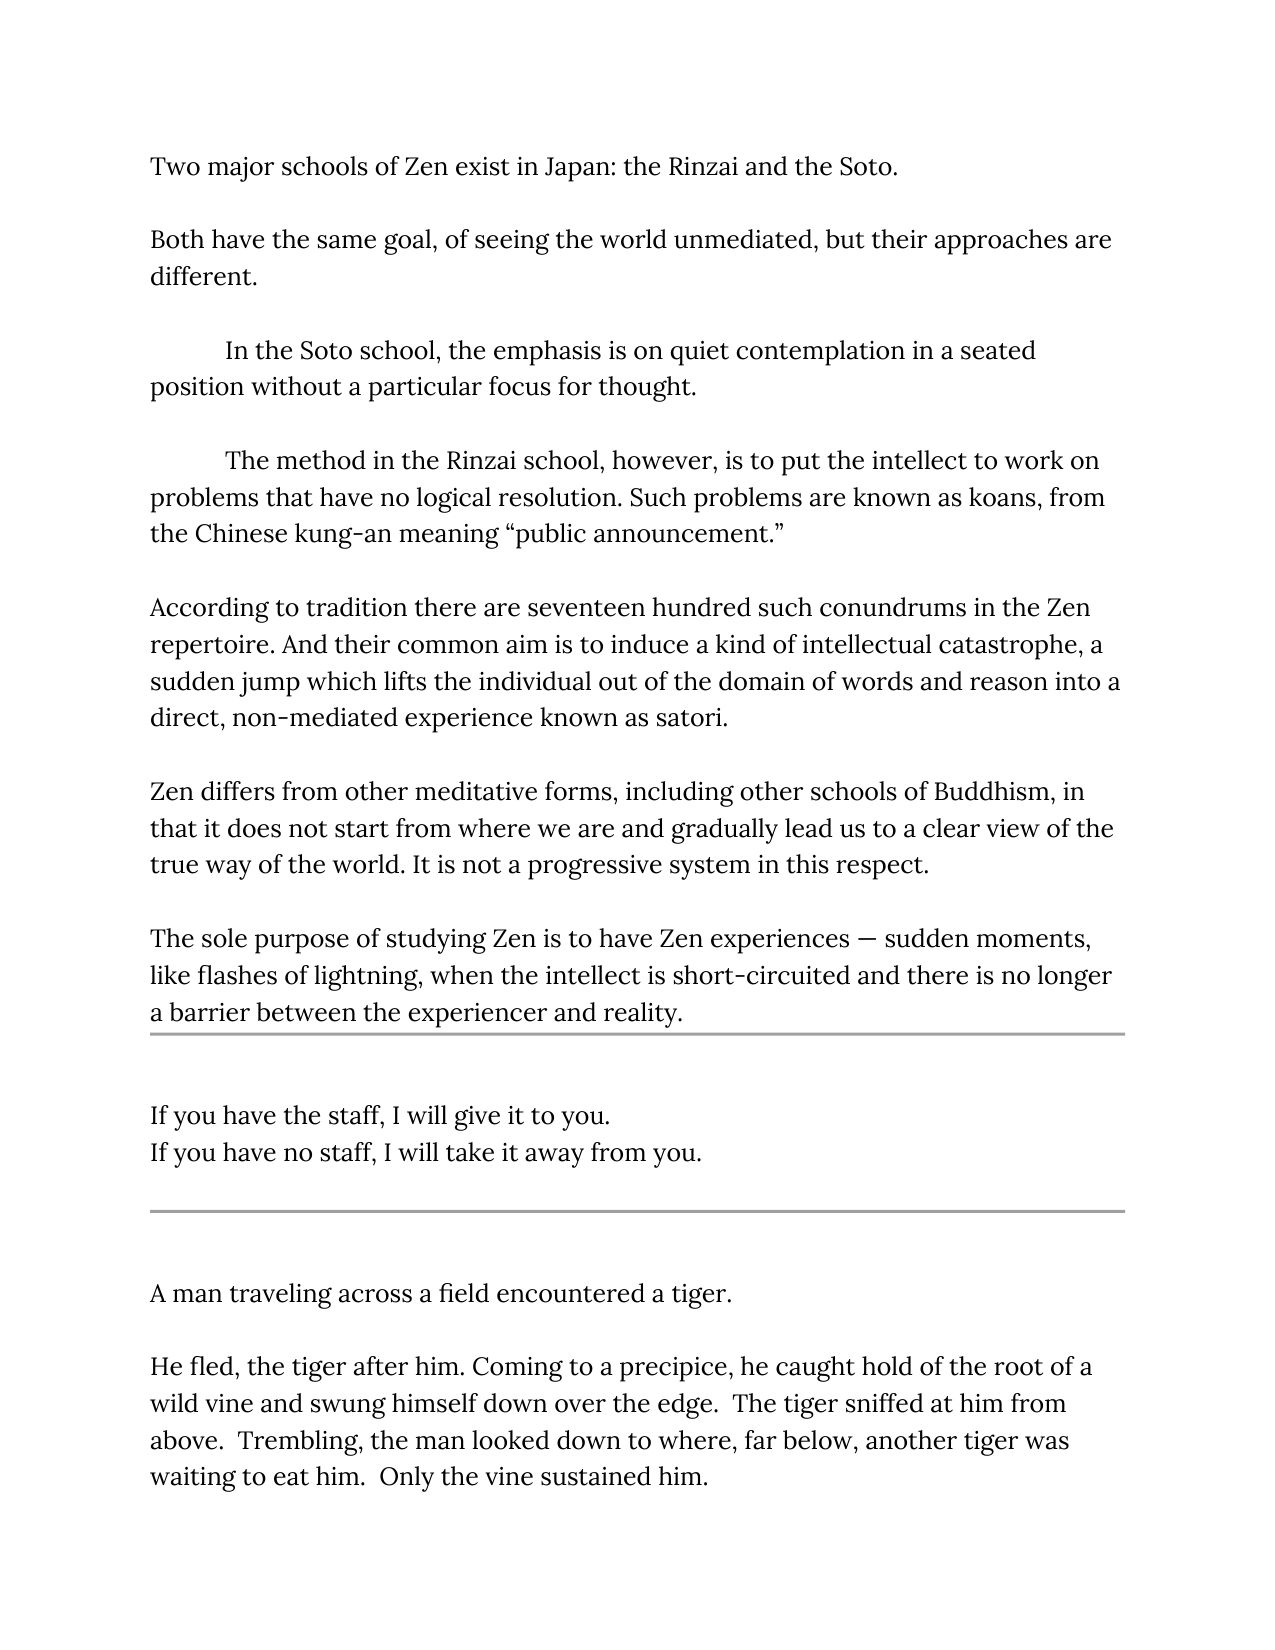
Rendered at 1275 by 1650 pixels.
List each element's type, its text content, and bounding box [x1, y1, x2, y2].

text The sole purpose of studying Zen is to have Zen experiences — sudden moments, like flashes of lightning, when the intellect is short-circuited and there is no longer a barrier between the experiencer and reality. [150, 922, 1125, 1028]
text The method in the Rinzai school, however, is to put the intellect to work on problems that have no logical resolution. Such problems are known as koans, from the Chinese kung-an meaning “public announcement.” [150, 444, 1125, 550]
text If you have no staff, I will take it away from you. [150, 1136, 1125, 1168]
text In the Soto school, the emphasis is on quiet contemplation in a seated position without a particular focus for thought. [150, 334, 1125, 403]
text Two major schools of Zen exist in Japan: the Rinzai and the Soto. [150, 150, 1125, 182]
text Both have the same goal, of seeing the world unmediated, but their approaches are different. [150, 223, 1125, 292]
text A man traveling across a field encountered a tiger. [150, 1277, 1125, 1309]
text If you have the staff, I will give it to you. [150, 1099, 1125, 1131]
text According to tradition there are seventeen hundred such conundrums in the Zen repertoire. And their common aim is to induce a kind of intellectual catastrophe, a sudden jump which lifts the individual out of the domain of words and reason into a direct, non-mediated experience known as satori. [150, 591, 1125, 733]
text He fled, the tiger after him. Coming to a precipice, he caught hold of the root of a wild vine and swung himself down over the edge. The tiger sniffed at him from above. Trembling, the man looked down to where, far below, another tiger was waiting to eat him. Only the vine sustained him. [150, 1350, 1125, 1493]
text Zen differs from other meditative forms, including other schools of Buddhism, in that it does not start from where we are and gradually lead us to a clear view of the true way of the world. It is not a progressive system in this respect. [150, 775, 1125, 881]
